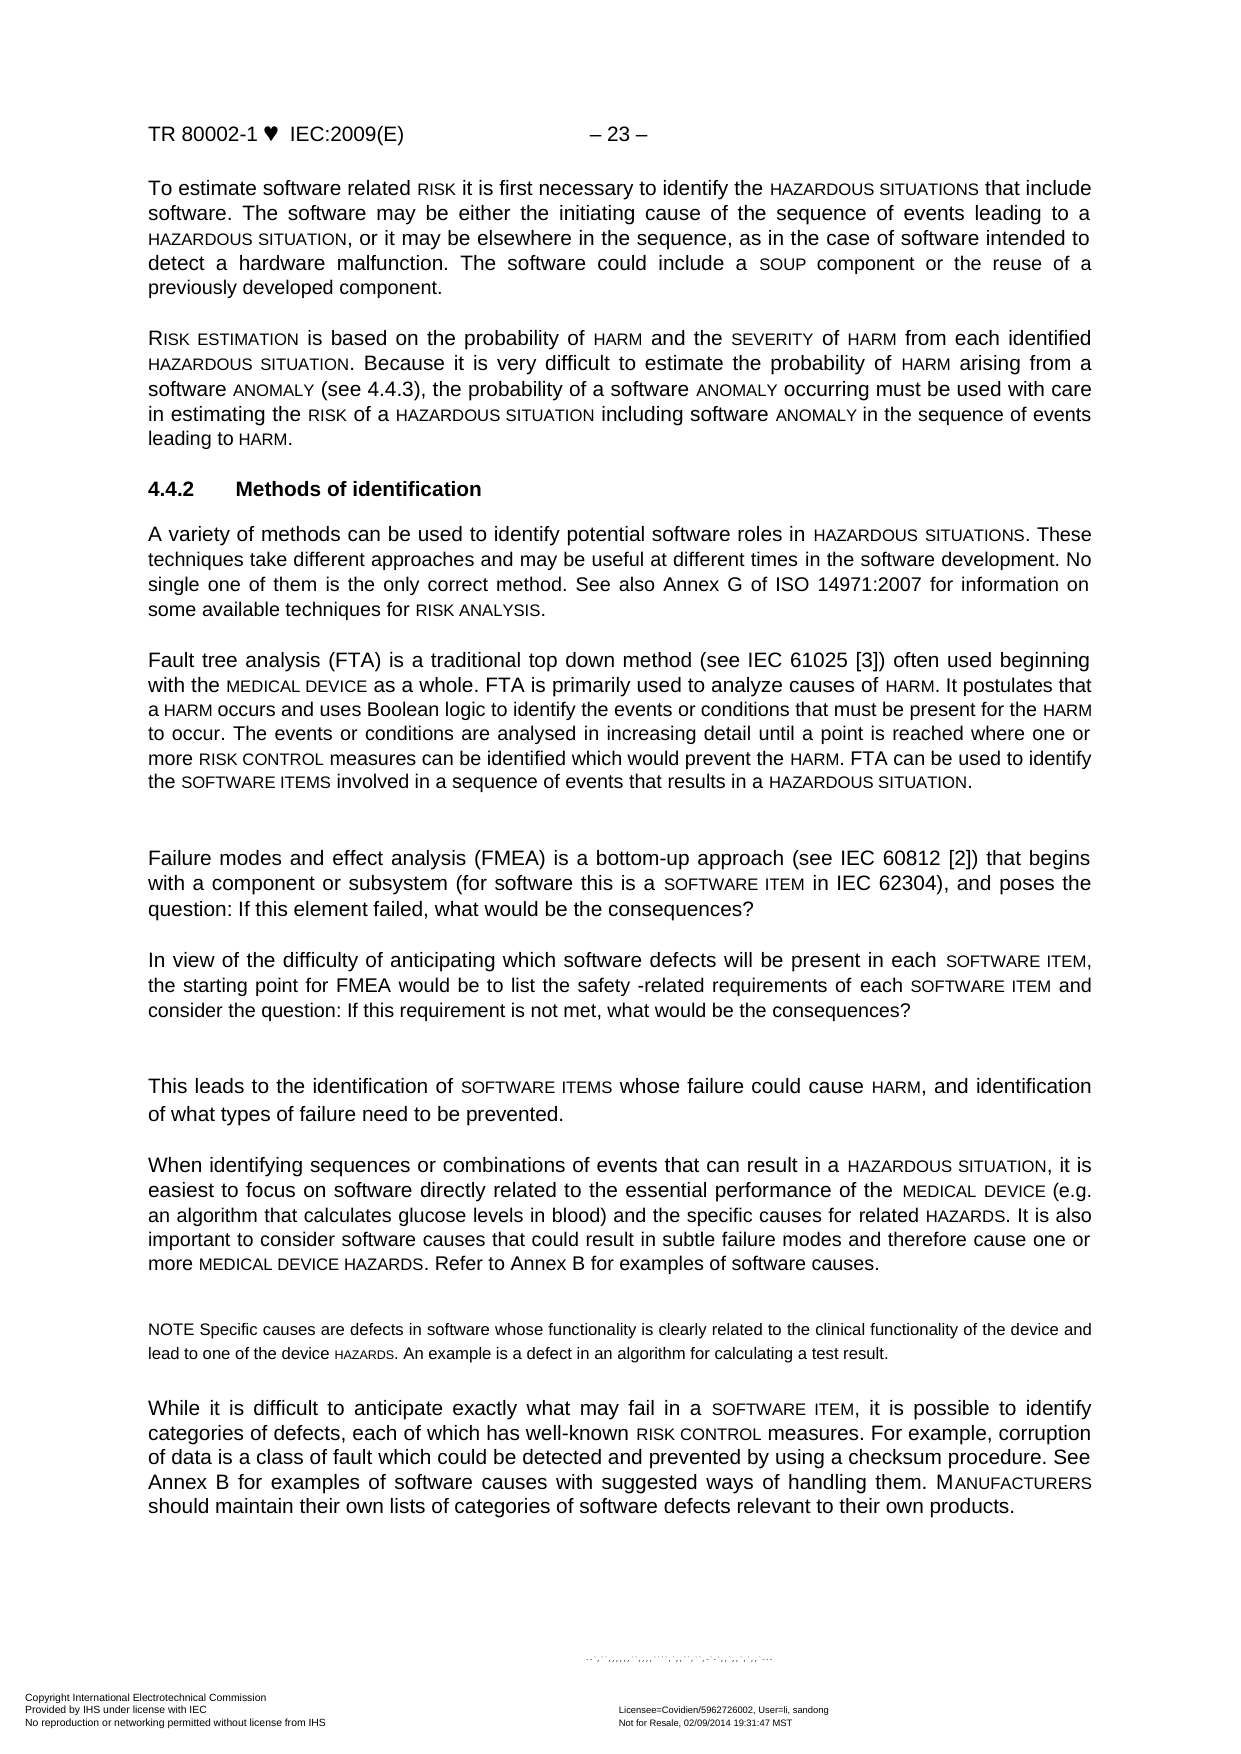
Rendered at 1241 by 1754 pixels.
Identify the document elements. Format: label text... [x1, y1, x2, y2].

text This leads to the identification of SOFTWARE ITEMS whose failure could cause HARM, and identification of what types of failure need to be prevented. [148, 1074, 1092, 1125]
text Failure modes and effect analysis (FMEA) is a bottom-up approach (see IEC 60812 [2]) that begins with a component or subsystem (for software this is a SOFTWARE ITEM in IEC 62304), and poses the question: If this element failed, what would be the consequences? [148, 845, 1092, 921]
table_header TR 80002-1  IEC:2009(E) [148, 118, 504, 146]
table_header – 23 – [504, 118, 650, 146]
text NOTE Specific causes are defects in software whose functionality is clearly related to the clinical functionality of the device and lead to one of the device HAZARDS. An example is a defect in an algorithm for calculating a test result. [148, 1319, 1094, 1363]
text When identifying sequences or combinations of events that can result in a HAZARDOUS SITUATION, it is easiest to focus on software directly related to the essential performance of the MEDICAL DEVICE (e.g. an algorithm that calculates glucose levels in blood) and the specific causes for related HAZARDS. It is also important to consider software causes that could result in subtle failure modes and therefore cause one or more MEDICAL DEVICE HAZARDS. Refer to Annex B for examples of software causes. [148, 1153, 1092, 1275]
text Fault tree analysis (FTA) is a traditional top down method (see IEC 61025 [3]) often used beginning with the MEDICAL DEVICE as a whole. FTA is primarily used to analyze causes of HARM. It postulates that a HARM occurs and uses Boolean logic to identify the events or conditions that must be present for the HARM to occur. The events or conditions are analysed in increasing detail until a point is reached where one or more RISK CONTROL measures can be identified which would prevent the HARM. FTA can be used to identify the SOFTWARE ITEMS involved in a sequence of events that results in a HAZARDOUS SITUATION. [148, 648, 1092, 793]
text To estimate software related RISK it is first necessary to identify the HAZARDOUS SITUATIONS that include software. The software may be either the initiating cause of the sequence of events leading to a HAZARDOUS SITUATION, or it may be elsewhere in the sequence, as in the case of software intended to detect a hardware malfunction. The software could include a SOUP component or the reuse of a previously developed component. [148, 176, 1092, 299]
text In view of the difficulty of anticipating which software defects will be present in each SOFTWARE ITEM, the starting point for FMEA would be to list the safety -related requirements of each SOFTWARE ITEM and consider the question: If this requirement is not met, what would be the consequences? [148, 948, 1092, 1022]
text RISK ESTIMATION is based on the probability of HARM and the SEVERITY of HARM from each identified HAZARDOUS SITUATION. Because it is very difficult to estimate the probability of HARM arising from a software ANOMALY (see 4.4.3), the probability of a software ANOMALY occurring must be used with care in estimating the RISK of a HAZARDOUS SITUATION including software ANOMALY in the sequence of events leading to HARM. [148, 326, 1092, 449]
text A variety of methods can be used to identify potential software roles in HAZARDOUS SITUATIONS. These techniques take different approaches and may be useful at different times in the software development. No single one of them is the only correct method. See also Annex G of ISO 14971:2007 for information on some available techniques for RISK ANALYSIS. [148, 522, 1092, 620]
text 4.4.2 Methods of identification [148, 476, 1094, 500]
text While it is difficult to anticipate exactly what may fail in a SOFTWARE ITEM, it is possible to identify categories of defects, each of which has well-known RISK CONTROL measures. For example, corruption of data is a class of fault which could be detected and prevented by using a checksum procedure. See Annex B for examples of software causes with suggested ways of handling them. MANUFACTURERS should maintain their own lists of categories of software defects relevant to their own products. [148, 1396, 1092, 1518]
